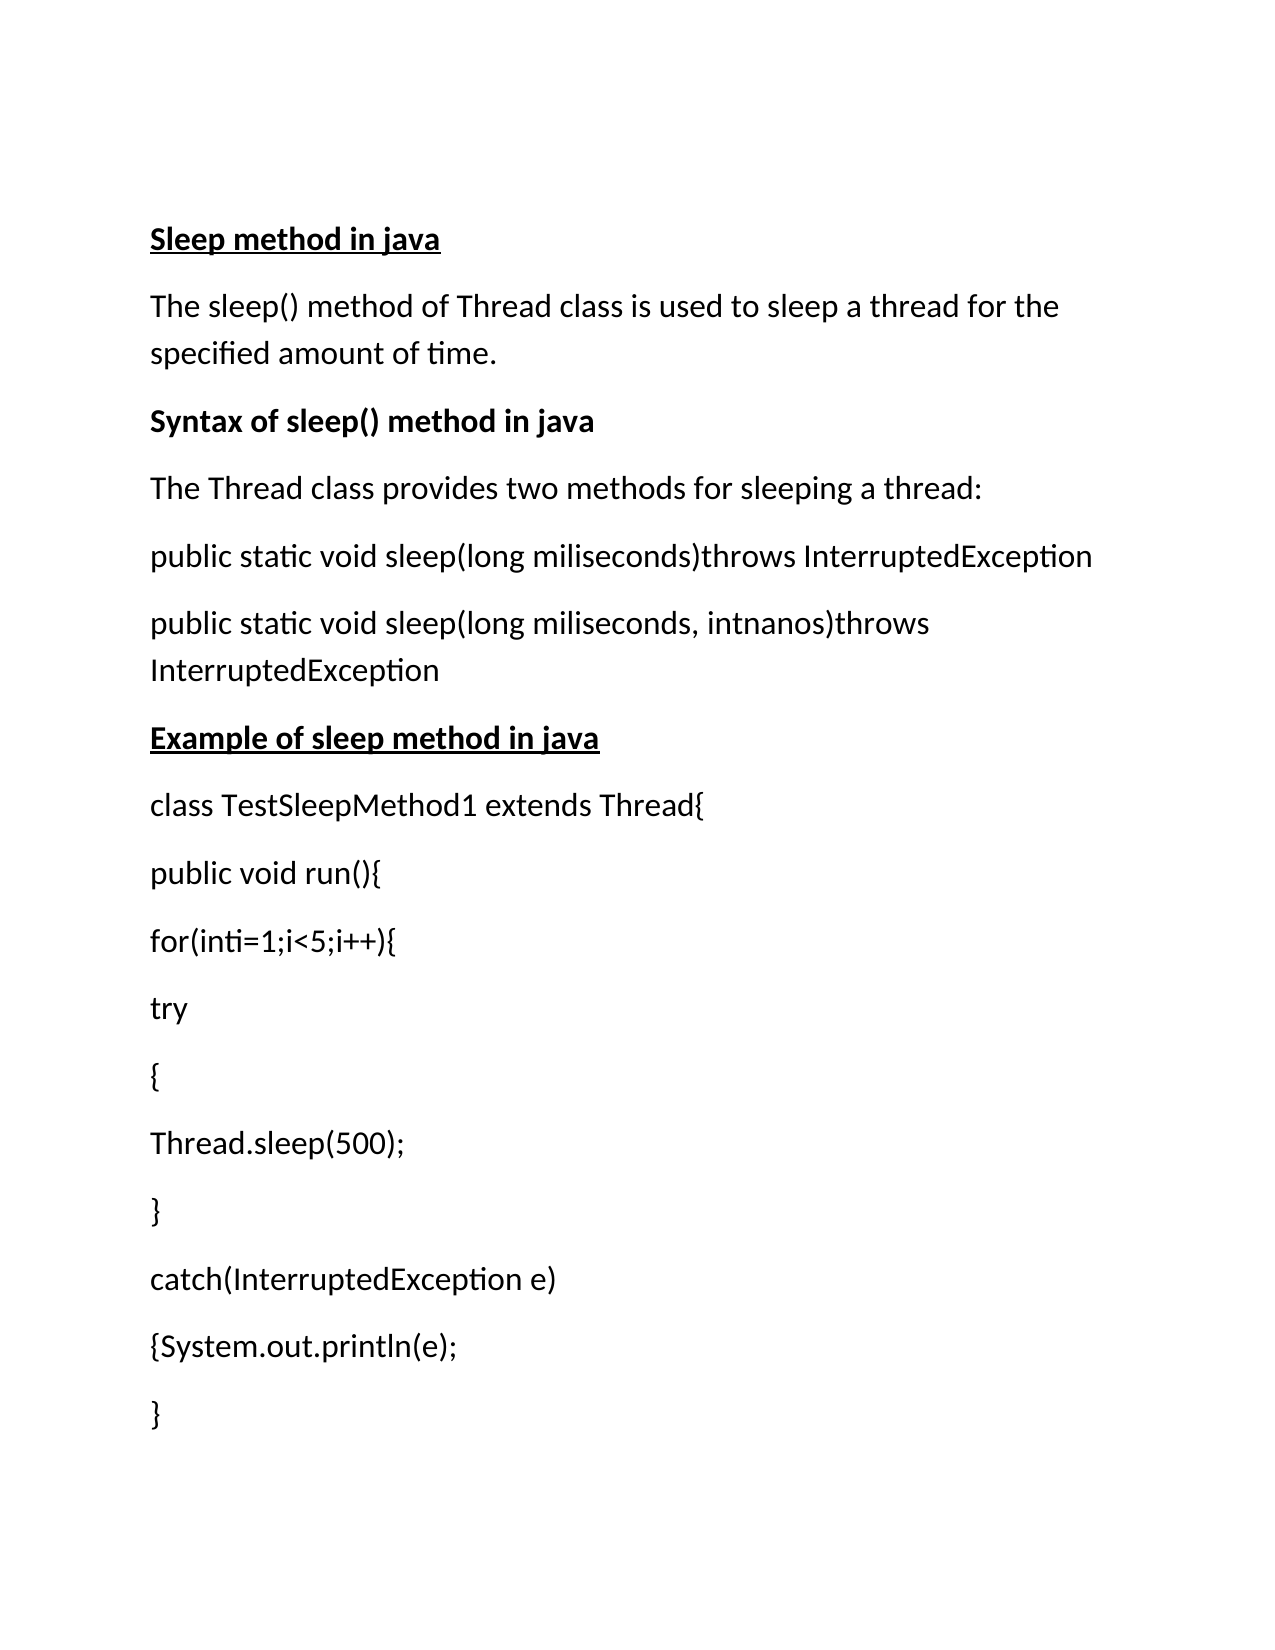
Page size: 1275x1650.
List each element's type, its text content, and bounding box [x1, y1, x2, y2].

text catch(InterruptedException e) [150, 1258, 1125, 1298]
text Thread.sleep(500); [150, 1122, 1125, 1163]
text } [150, 1393, 1125, 1433]
text The Thread class provides two methods for sleeping a thread: [150, 467, 1125, 508]
text {System.out.println(e); [150, 1325, 1125, 1366]
text } [150, 1190, 1125, 1231]
text class TestSleepMethod1 extends Thread{ [150, 784, 1125, 825]
text for(inti=1;i<5;i++){ [150, 919, 1125, 960]
text public static void sleep(long miliseconds, intnanos)throws InterruptedException [150, 602, 1125, 690]
text try [150, 987, 1125, 1028]
text The sleep() method of Thread class is used to sleep a thread for the specified amount of time. [150, 285, 1125, 373]
text { [150, 1055, 1125, 1096]
text Syntax of sleep() method in java [150, 399, 1125, 440]
text Example of sleep method in java [150, 717, 1125, 757]
text public static void sleep(long miliseconds)throws InterruptedException [150, 535, 1125, 576]
text public void run(){ [150, 852, 1125, 893]
text Sleep method in java [150, 218, 1125, 258]
